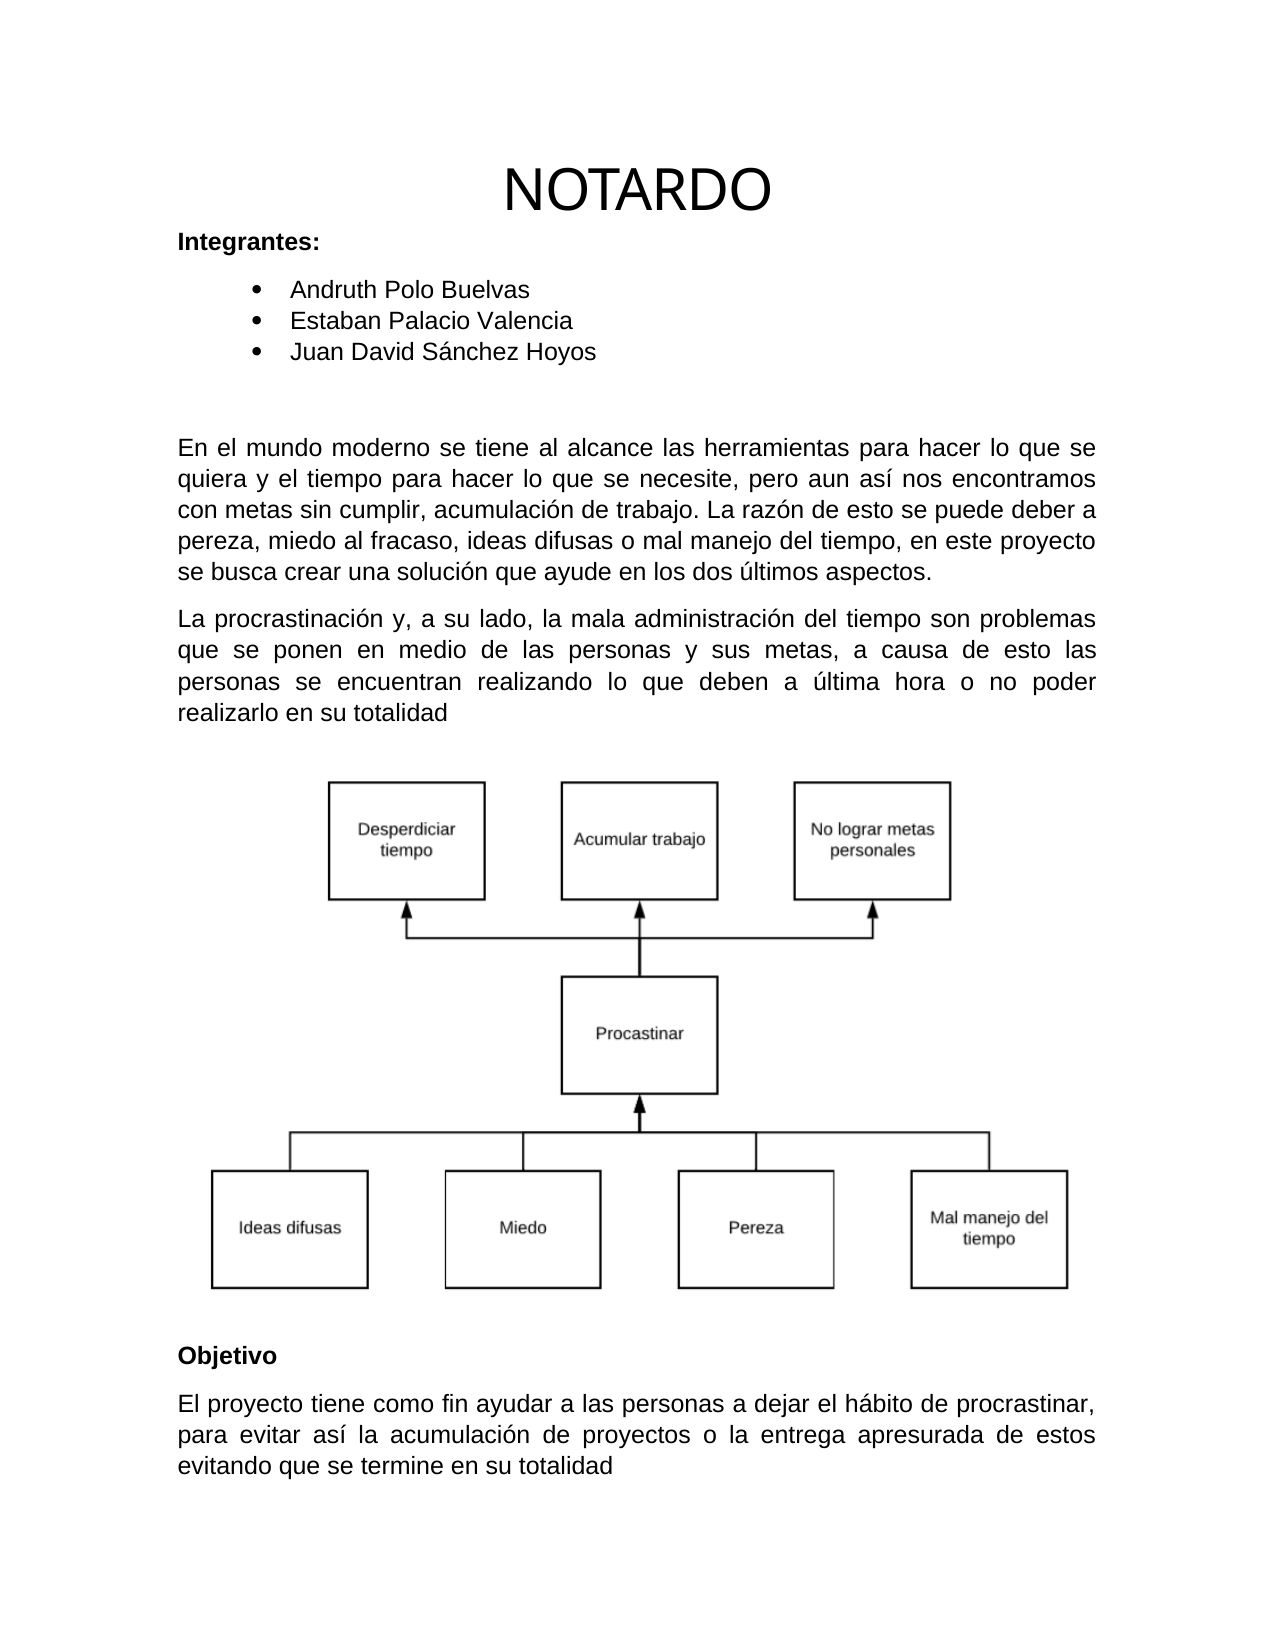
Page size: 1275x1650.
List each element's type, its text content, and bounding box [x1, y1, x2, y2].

text Integrantes: [177, 227, 1098, 256]
title NOTARDO [177, 148, 1098, 227]
text La procrastinación y, a su lado, la mala administración del tiempo son problemas que se ponen en medio de las personas y sus metas, a causa de esto las personas se encuentran realizando lo que deben a última hora o no poder realizarlo en su totalidad [177, 604, 1098, 726]
list Juan David Sánchez Hoyos [252, 337, 1098, 366]
text En el mundo moderno se tiene al alcance las herramientas para hacer lo que se quiera y el tiempo para hacer lo que se necesite, pero aun así nos encontramos con metas sin cumplir, acumulación de trabajo. La razón de esto se puede deber a pereza, miedo al fracaso, ideas difusas o mal manejo del tiempo, en este proyecto se busca crear una solución que ayude en los dos últimos aspectos. [177, 433, 1098, 586]
text El proyecto tiene como fin ayudar a las personas a dejar el hábito de procrastinar, para evitar así la acumulación de proyectos o la entrega apresurada de estos evitando que se termine en su totalidad [177, 1389, 1098, 1479]
text Objetivo [177, 1341, 1098, 1370]
list Andruth Polo Buelvas [252, 275, 1098, 304]
list Estaban Palacio Valencia [252, 306, 1098, 335]
picture [177, 745, 1098, 1322]
